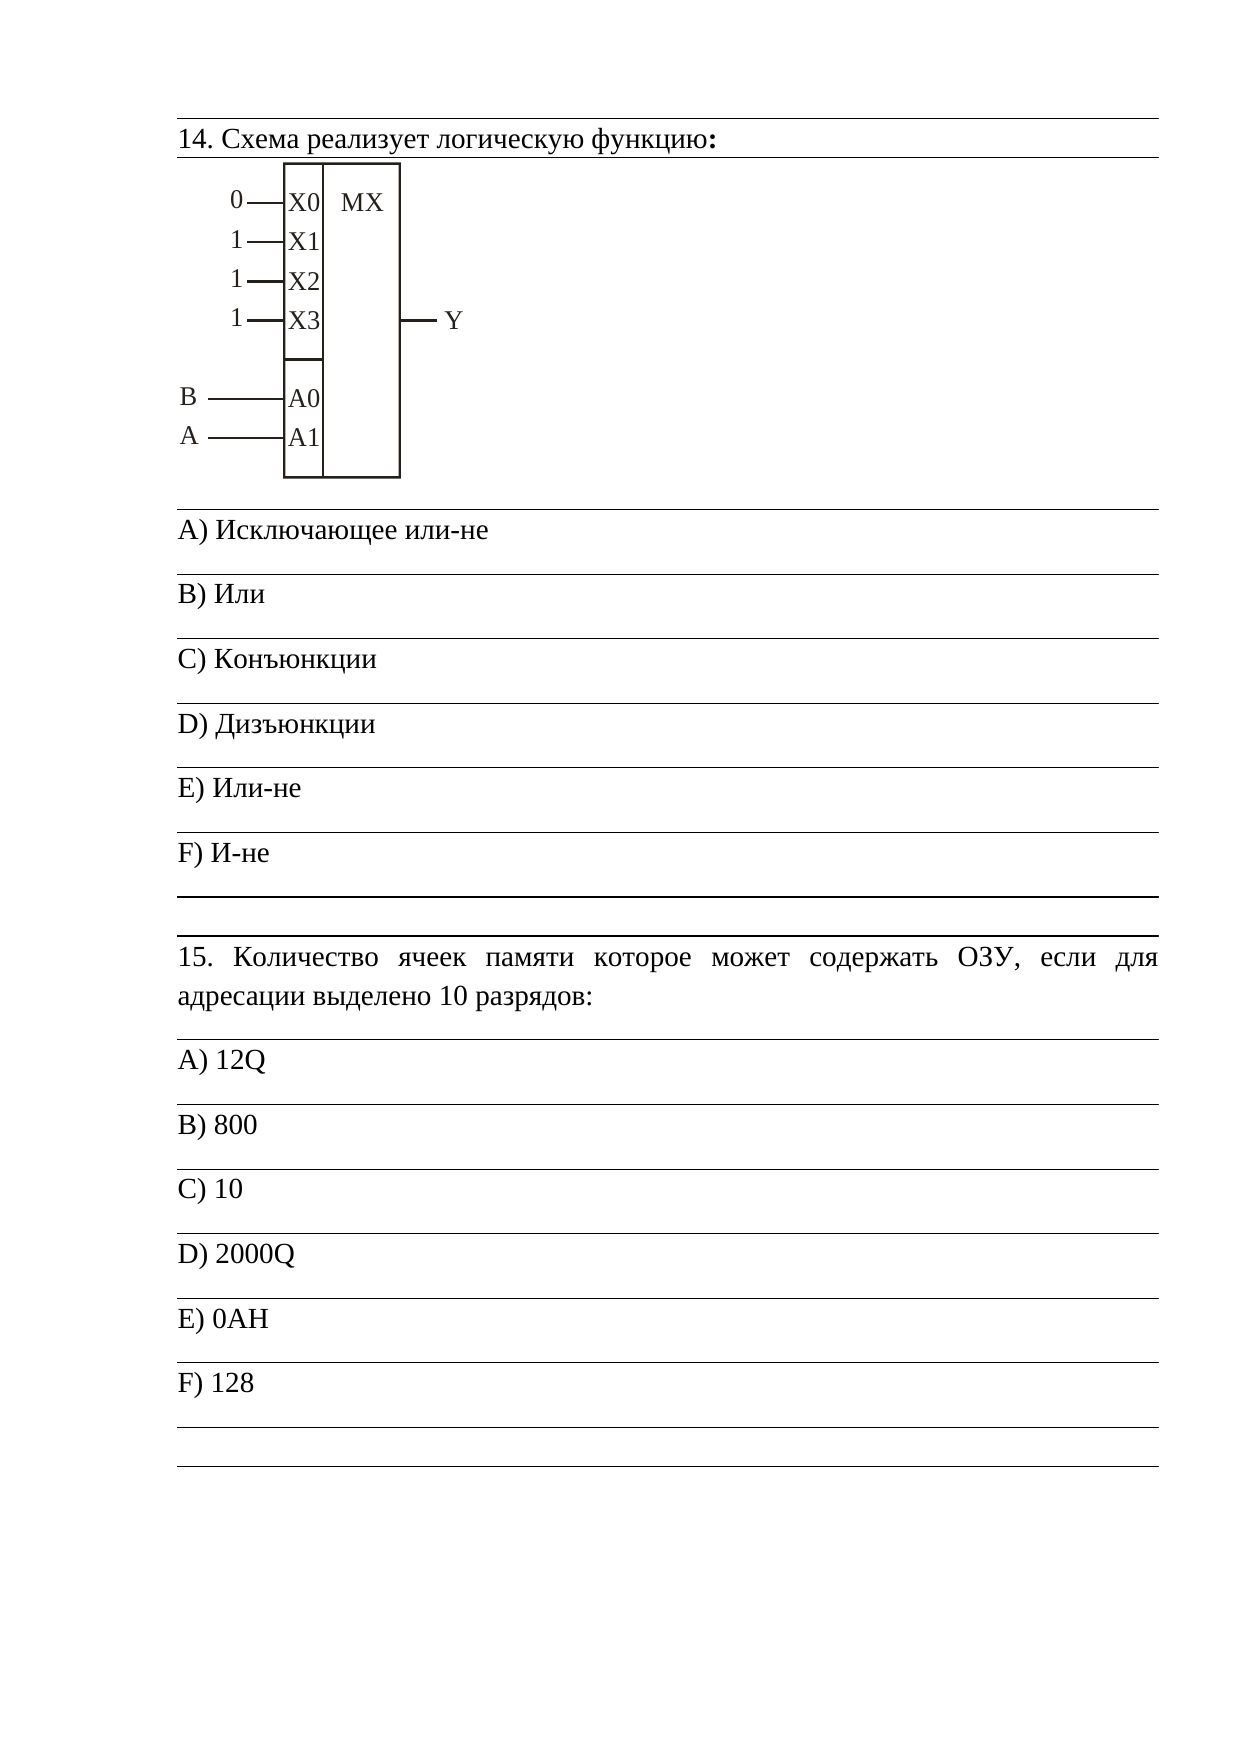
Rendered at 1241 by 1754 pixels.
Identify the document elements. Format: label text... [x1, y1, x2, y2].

table_cell 14. Схема реализует логическую функцию: A) Исключающее или-не B) Или C) Конъюнкции D) Дизъюнкции E) Или-не F) И-не [166, 118, 1170, 936]
table_cell 15. Количество ячеек памяти которое может содержать ОЗУ, если для адресации выделено 10 разрядов: A) 12Q B) 800 C) 10 D) 2000Q E) 0AH F) 128 [166, 936, 1170, 1467]
